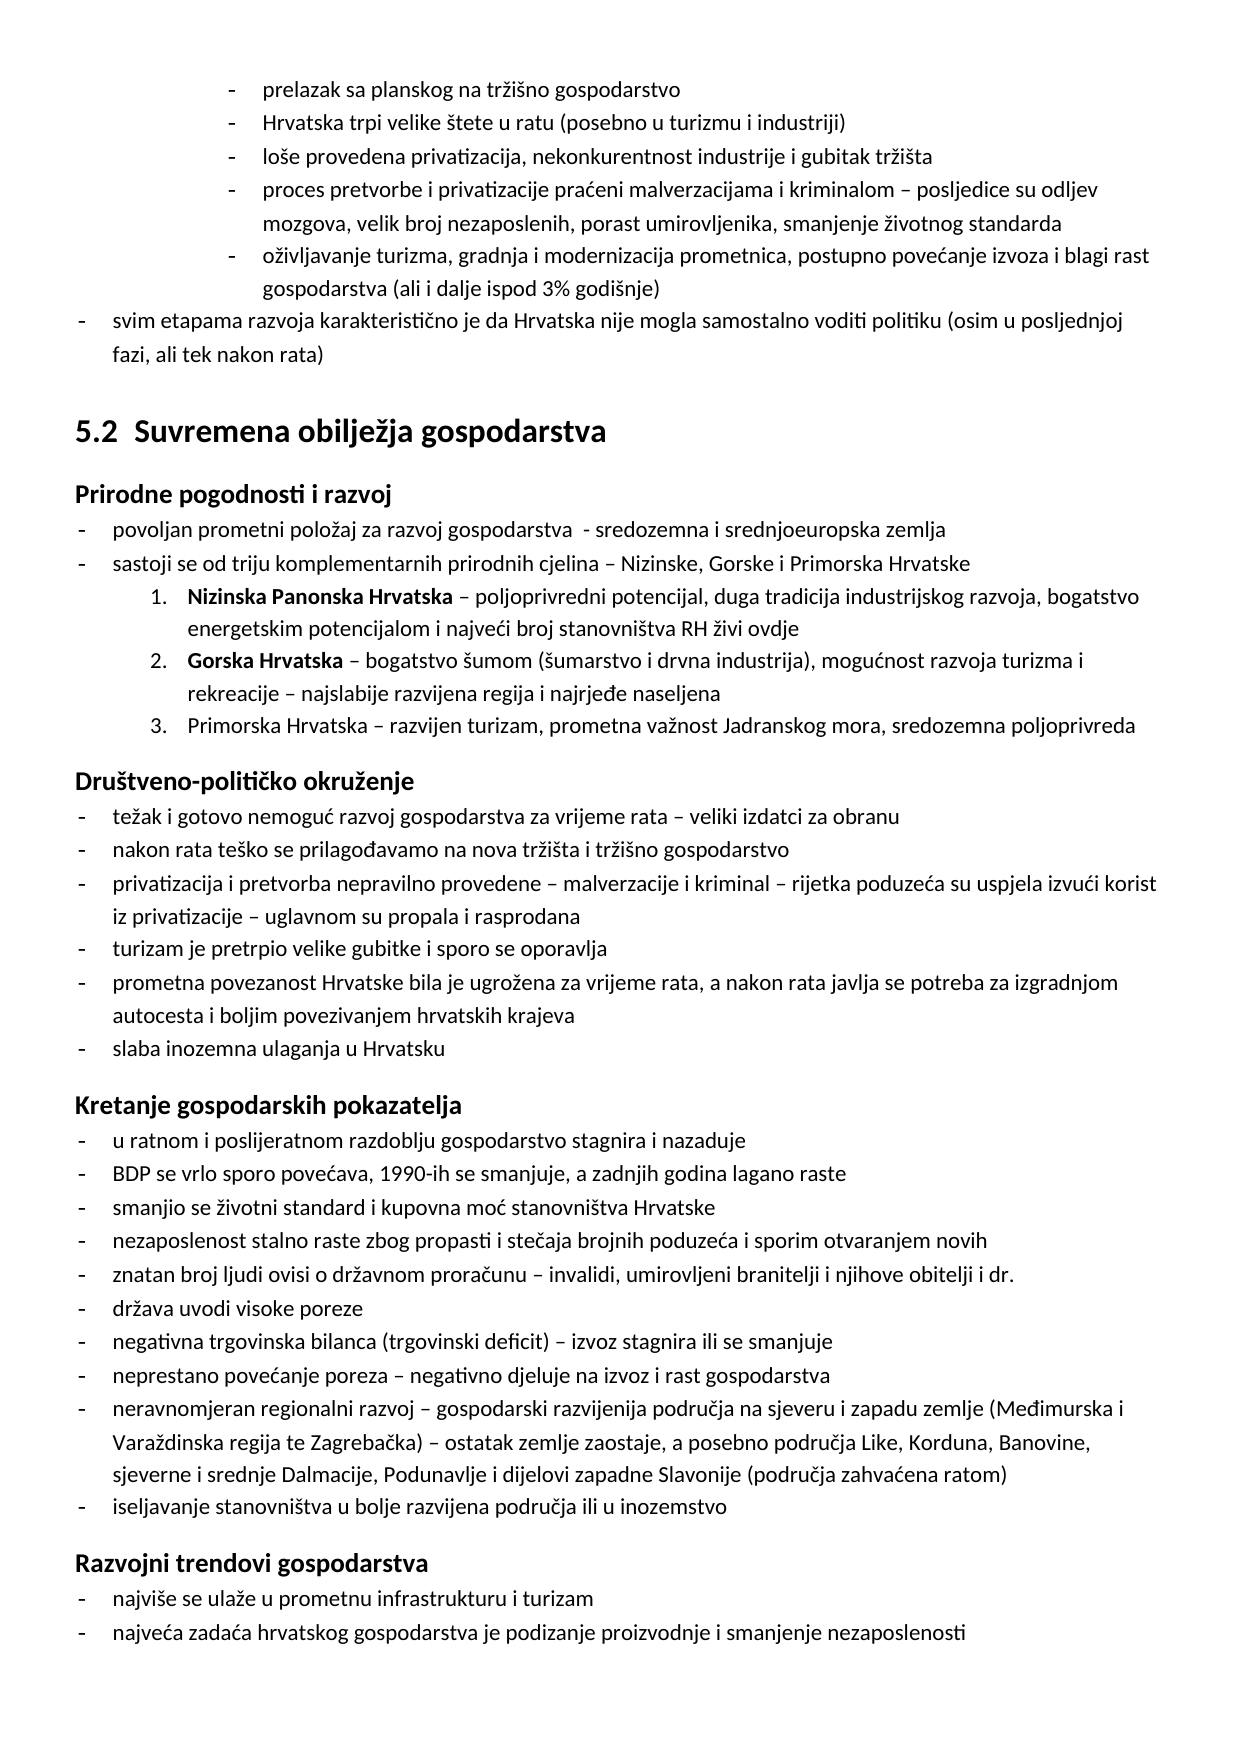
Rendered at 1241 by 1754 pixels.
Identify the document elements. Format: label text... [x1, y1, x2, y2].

list povoljan prometni položaj za razvoj gospodarstva - sredozemna i srednjoeuropska zemlja [75, 515, 1165, 544]
list iseljavanje stanovništva u bolje razvijena područja ili u inozemstvo [75, 1492, 1165, 1521]
list neprestano povećanje poreza – negativno djeluje na izvoz i rast gospodarstva [75, 1361, 1165, 1390]
list loše provedena privatizacija, nekonkurentnost industrije i gubitak tržišta [225, 142, 1165, 171]
list Nizinska Panonska Hrvatska – poljoprivredni potencijal, duga tradicija industrijskog razvoja, bogatstvo energetskim potencijalom i najveći broj stanovništva RH živi ovdje [150, 582, 1165, 642]
list Hrvatska trpi velike štete u ratu (posebno u turizmu i industriji) [225, 108, 1165, 138]
list težak i gotovo nemoguć razvoj gospodarstva za vrijeme rata – veliki izdatci za obranu [75, 802, 1165, 831]
list država uvodi visoke poreze [75, 1294, 1165, 1323]
list BDP se vrlo sporo povećava, 1990-ih se smanjuje, a zadnjih godina lagano raste [75, 1159, 1165, 1189]
list turizam je pretrpio velike gubitke i sporo se oporavlja [75, 934, 1165, 964]
list prelazak sa planskog na tržišno gospodarstvo [225, 75, 1165, 104]
list prometna povezanost Hrvatske bila je ugrožena za vrijeme rata, a nakon rata javlja se potreba za izgradnjom autocesta i boljim povezivanjem hrvatskih krajeva [75, 968, 1165, 1029]
subtitle Društveno-političko okruženje [75, 764, 1165, 797]
list u ratnom i poslijeratnom razdoblju gospodarstvo stagnira i nazaduje [75, 1126, 1165, 1155]
list najveća zadaća hrvatskog gospodarstva je podizanje proizvodnje i smanjenje nezaposlenosti [75, 1618, 1165, 1647]
list Gorska Hrvatska – bogatstvo šumom (šumarstvo i drvna industrija), mogućnost razvoja turizma i rekreacije – najslabije razvijena regija i najrjeđe naseljena [150, 647, 1165, 707]
list proces pretvorbe i privatizacije praćeni malverzacijama i kriminalom – posljedice su odljev mozgova, velik broj nezaposlenih, porast umirovljenika, smanjenje životnog standarda [225, 176, 1165, 237]
list nakon rata teško se prilagođavamo na nova tržišta i tržišno gospodarstvo [75, 836, 1165, 865]
list Primorska Hrvatska – razvijen turizam, prometna važnost Jadranskog mora, sredozemna poljoprivreda [150, 711, 1165, 739]
list negativna trgovinska bilanca (trgovinski deficit) – izvoz stagnira ili se smanjuje [75, 1327, 1165, 1356]
list slaba inozemna ulaganja u Hrvatsku [75, 1034, 1165, 1063]
list svim etapama razvoja karakteristično je da Hrvatska nije mogla samostalno voditi politiku (osim u posljednjoj fazi, ali tek nakon rata) [75, 307, 1165, 368]
list oživljavanje turizma, gradnja i modernizacija prometnica, postupno povećanje izvoza i blagi rast gospodarstva (ali i dalje ispod 3% godišnje) [225, 241, 1165, 302]
list najviše se ulaže u prometnu infrastrukturu i turizam [75, 1584, 1165, 1613]
subtitle Suvremena obilježja gospodarstva [75, 410, 1165, 450]
subtitle Razvojni trendovi gospodarstva [75, 1546, 1165, 1579]
list smanjio se životni standard i kupovna moć stanovništva Hrvatske [75, 1193, 1165, 1222]
list sastoji se od triju komplementarnih prirodnih cjelina – Nizinske, Gorske i Primorska Hrvatske [75, 549, 1165, 578]
list privatizacija i pretvorba nepravilno provedene – malverzacije i kriminal – rijetka poduzeća su uspjela izvući korist iz privatizacije – uglavnom su propala i rasprodana [75, 869, 1165, 930]
list nezaposlenost stalno raste zbog propasti i stečaja brojnih poduzeća i sporim otvaranjem novih [75, 1227, 1165, 1256]
subtitle Prirodne pogodnosti i razvoj [75, 477, 1165, 510]
list znatan broj ljudi ovisi o državnom proračunu – invalidi, umirovljeni branitelji i njihove obitelji i dr. [75, 1260, 1165, 1289]
subtitle Kretanje gospodarskih pokazatelja [75, 1088, 1165, 1121]
list neravnomjeran regionalni razvoj – gospodarski razvijenija područja na sjeveru i zapadu zemlje (Međimurska i Varaždinska regija te Zagrebačka) – ostatak zemlje zaostaje, a posebno područja Like, Korduna, Banovine, sjeverne i srednje Dalmacije, Podunavlje i dijelovi zapadne Slavonije (područja zahvaćena ratom) [75, 1394, 1165, 1488]
